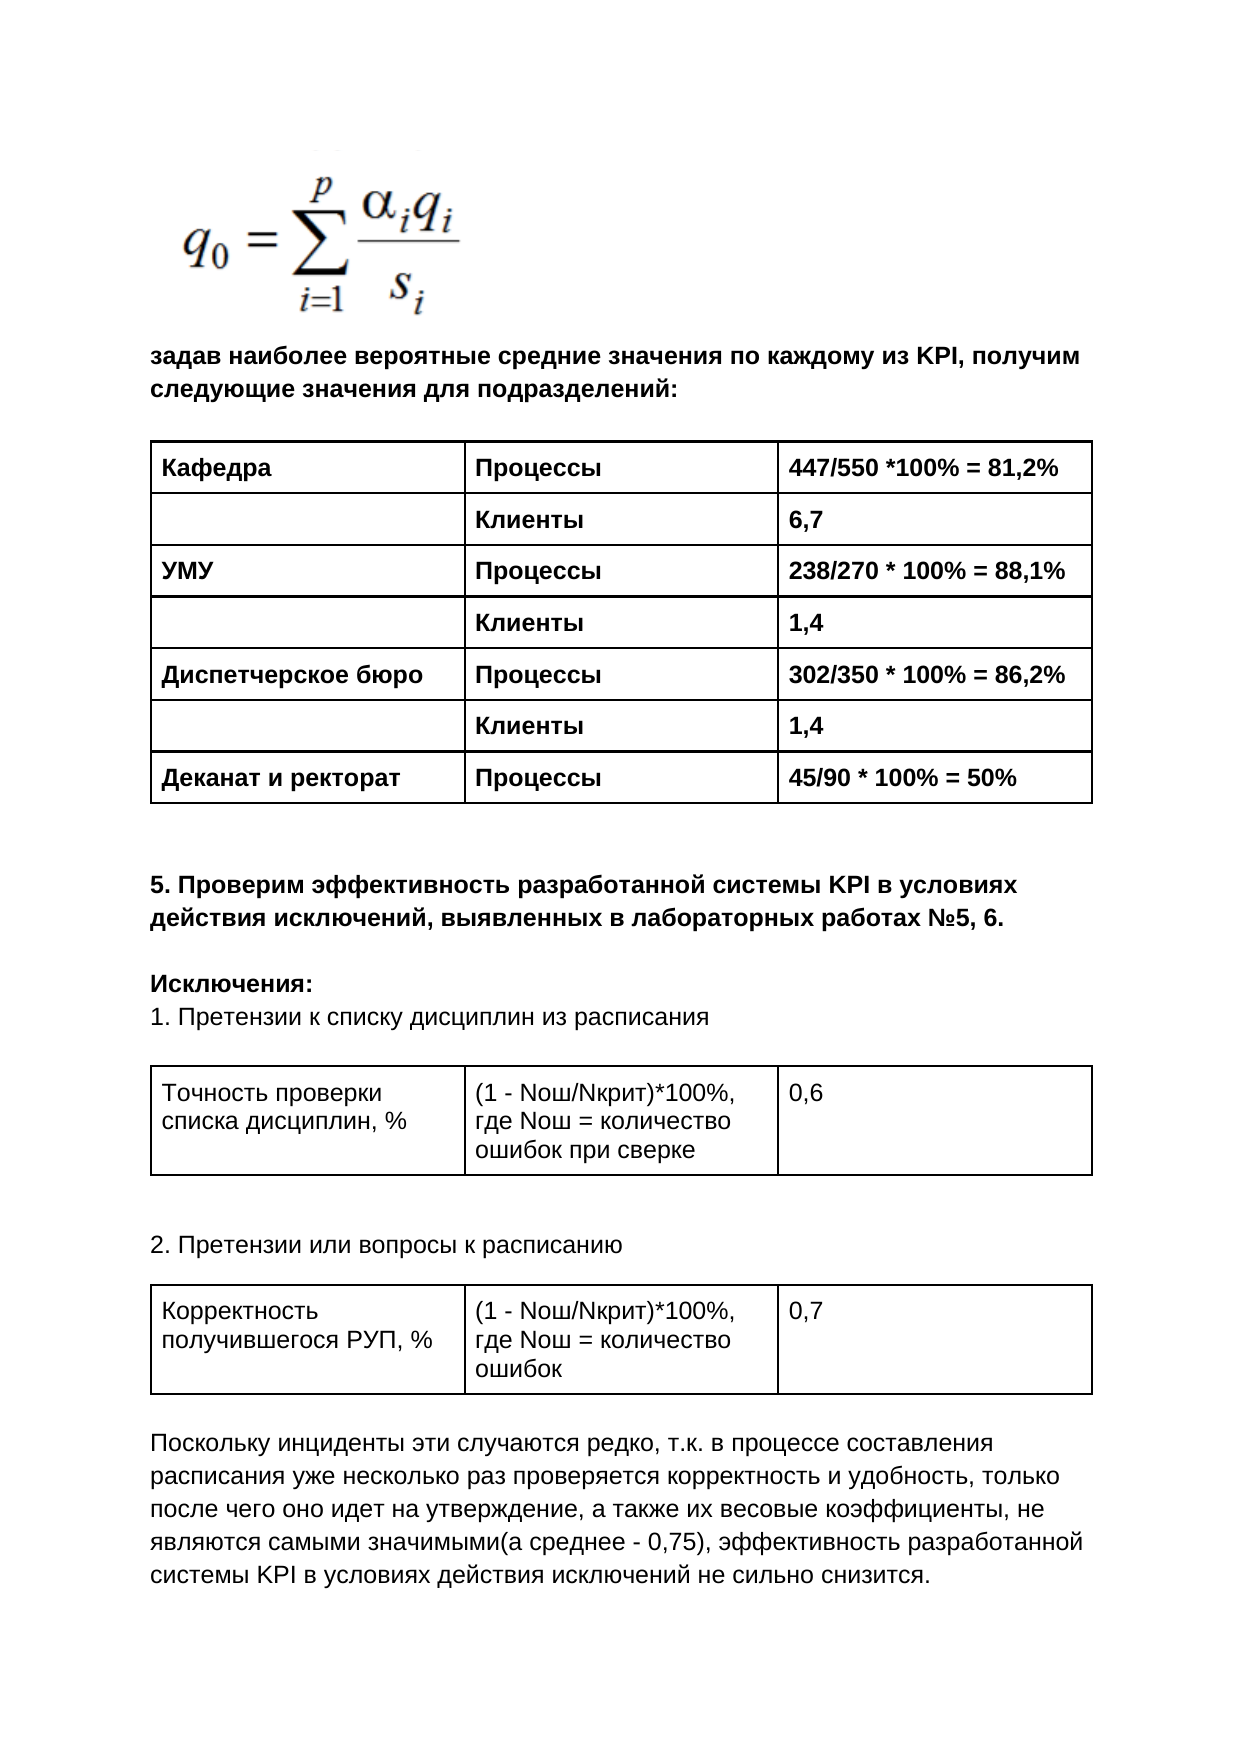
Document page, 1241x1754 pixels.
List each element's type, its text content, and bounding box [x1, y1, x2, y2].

table_cell Деканат и ректорат [152, 753, 464, 802]
table_header 0,7 [779, 1286, 1091, 1393]
table_cell 302/350 * 100% = 86,2% [779, 649, 1091, 699]
table_cell [152, 494, 464, 544]
picture [150, 150, 472, 338]
table_cell Процессы [466, 649, 777, 699]
table_cell 45/90 * 100% = 50% [779, 753, 1091, 802]
table_cell Диспетчерское бюро [152, 649, 464, 699]
table_cell Клиенты [466, 494, 777, 544]
table_header (1 - Nош/Nкрит)*100%, где Nош = количество ошибок [466, 1286, 777, 1393]
text 2. Претензии или вопросы к расписанию [150, 1201, 1090, 1259]
text 5. Проверим эффективность разработанной системы KPI в условиях действия исключений, выявленных в лабораторных работах №5, 6. Исключения: 1. Претензии к списку дисциплин из расписания [150, 870, 1090, 1061]
table_header Точность проверки списка дисциплин, % [152, 1067, 464, 1174]
table_cell Клиенты [466, 598, 777, 647]
table_header Корректность получившегося РУП, % [152, 1286, 464, 1393]
table_cell Клиенты [466, 701, 777, 750]
table_cell Процессы [466, 546, 777, 595]
table_header Процессы [466, 443, 777, 492]
table_cell 238/270 * 100% = 88,1% [779, 546, 1091, 595]
table_header (1 - Nош/Nкрит)*100%, где Nош = количество ошибок при сверке [466, 1067, 777, 1174]
text Поскольку инциденты эти случаются редко, т.к. в процессе составления расписания уже несколько раз проверяется корректность и удобность, только после чего оно идет на утверждение, а также их весовые коэффициенты, не являются самыми значимыми(a среднее - 0,75), эффективность разработанной системы KPI в условиях действия исключений не сильно снизится. [150, 1395, 1090, 1589]
table_cell 1,4 [779, 701, 1091, 750]
table_header 0,6 [779, 1067, 1091, 1174]
table_cell УМУ [152, 546, 464, 595]
table_cell [152, 701, 464, 750]
table_cell 1,4 [779, 598, 1091, 647]
table_header 447/550 *100% = 81,2% [779, 443, 1091, 492]
table_header Кафедра [152, 443, 464, 492]
table_cell Процессы [466, 753, 777, 802]
table_cell 6,7 [779, 494, 1091, 544]
table_cell [152, 598, 464, 647]
text задав наиболее вероятные средние значения по каждому из KPI, получим следующие значения для подразделений: [150, 341, 1090, 403]
